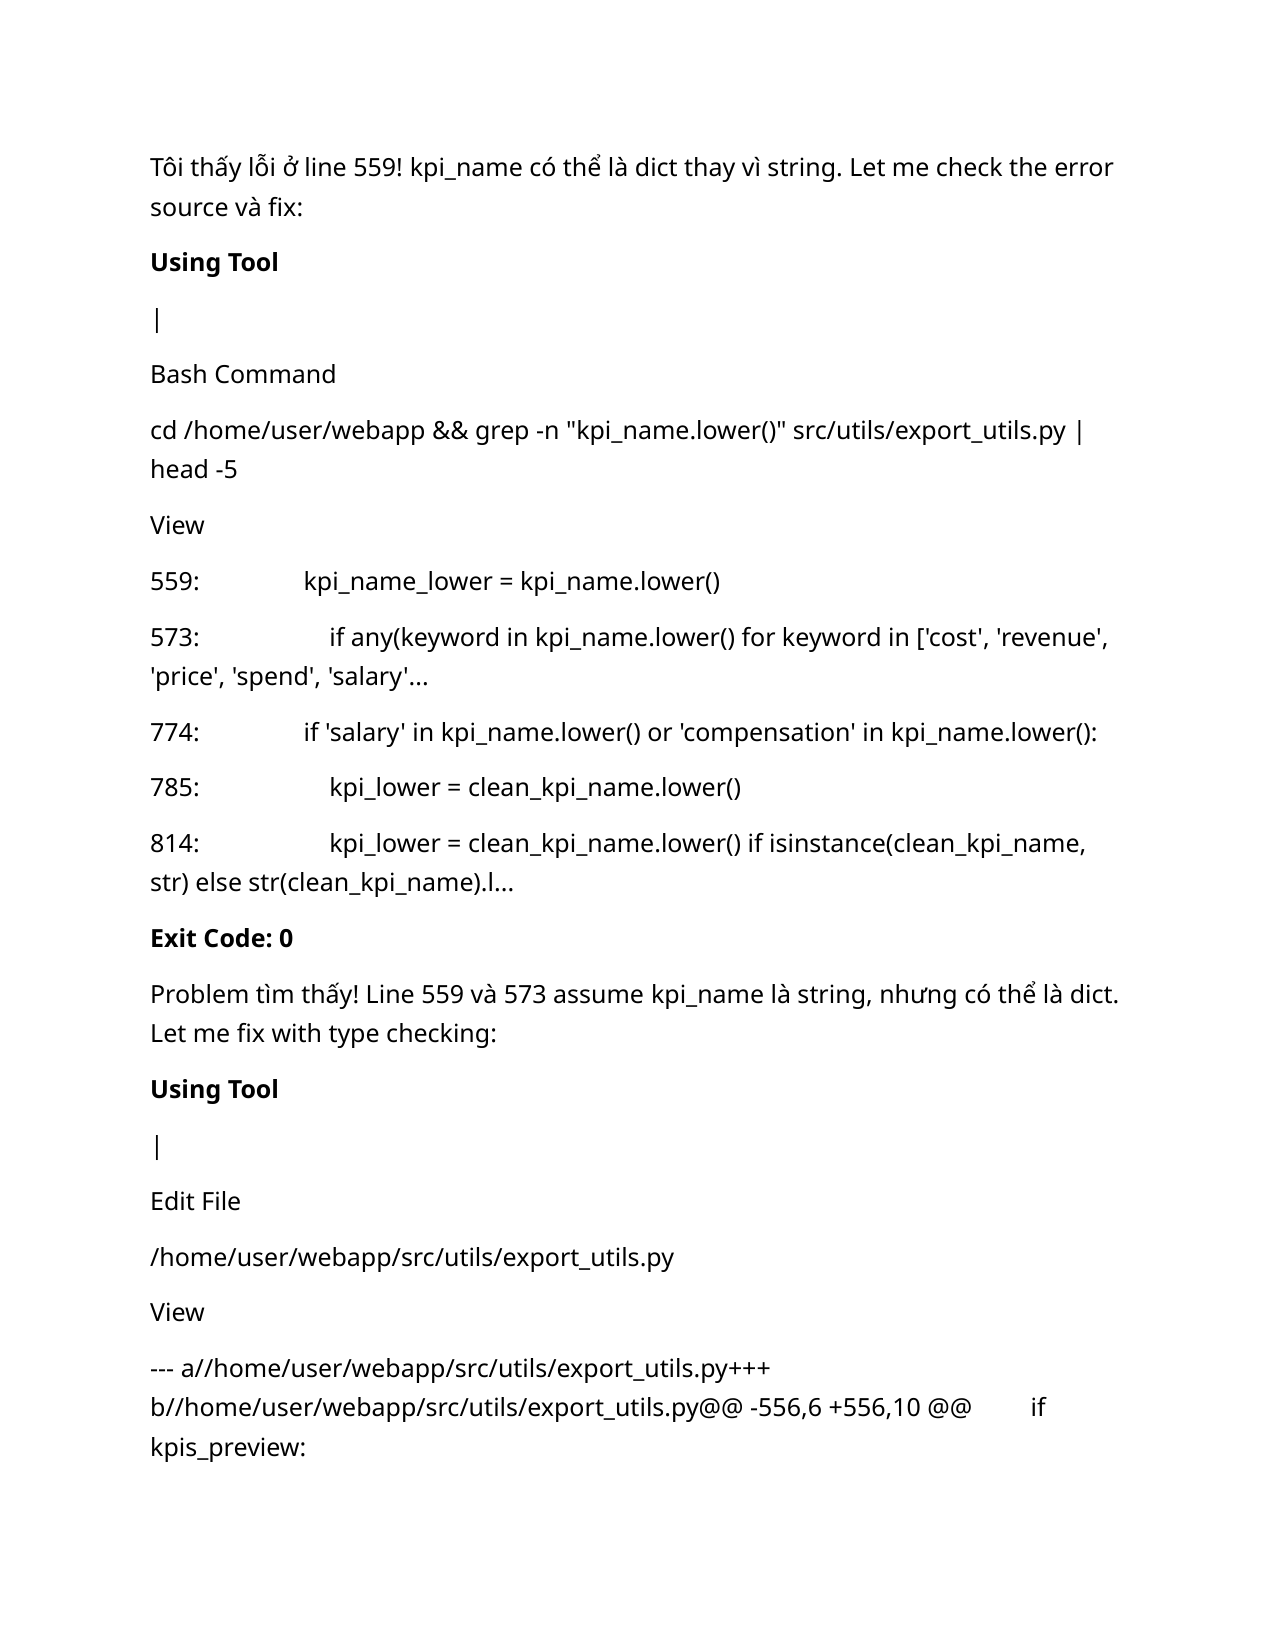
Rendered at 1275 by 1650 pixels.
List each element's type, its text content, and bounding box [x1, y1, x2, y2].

text | [150, 1127, 1125, 1162]
text 573: if any(keyword in kpi_name.lower() for keyword in ['cost', 'revenue', 'price', 'spend', 'salary'... [150, 619, 1125, 692]
text Bash Command [150, 357, 1125, 391]
text 785: kpi_lower = clean_kpi_name.lower() [150, 770, 1125, 804]
text Tôi thấy lỗi ở line 559! kpi_name có thể là dict thay vì string. Let me check the error source và fix: [150, 150, 1125, 223]
text 774: if 'salary' in kpi_name.lower() or 'compensation' in kpi_name.lower(): [150, 714, 1125, 748]
text Exit Code: 0 [150, 921, 1125, 955]
text 814: kpi_lower = clean_kpi_name.lower() if isinstance(clean_kpi_name, str) else str(clean_kpi_name).l... [150, 826, 1125, 899]
text Problem tìm thấy! Line 559 và 573 assume kpi_name là string, nhưng có thể là dict. Let me fix with type checking: [150, 977, 1125, 1050]
text View [150, 507, 1125, 542]
text View [150, 1295, 1125, 1329]
text Edit File [150, 1183, 1125, 1217]
text Using Tool [150, 1072, 1125, 1106]
text | [150, 301, 1125, 335]
text /home/user/webapp/src/utils/export_utils.py [150, 1239, 1125, 1273]
text Using Tool [150, 245, 1125, 279]
text --- a//home/user/webapp/src/utils/export_utils.py+++ b//home/user/webapp/src/utils/export_utils.py@@ -556,6 +556,10 @@ if kpis_preview: [150, 1351, 1125, 1463]
text 559: kpi_name_lower = kpi_name.lower() [150, 563, 1125, 597]
text cd /home/user/webapp && grep -n "kpi_name.lower()" src/utils/export_utils.py | head -5 [150, 412, 1125, 486]
